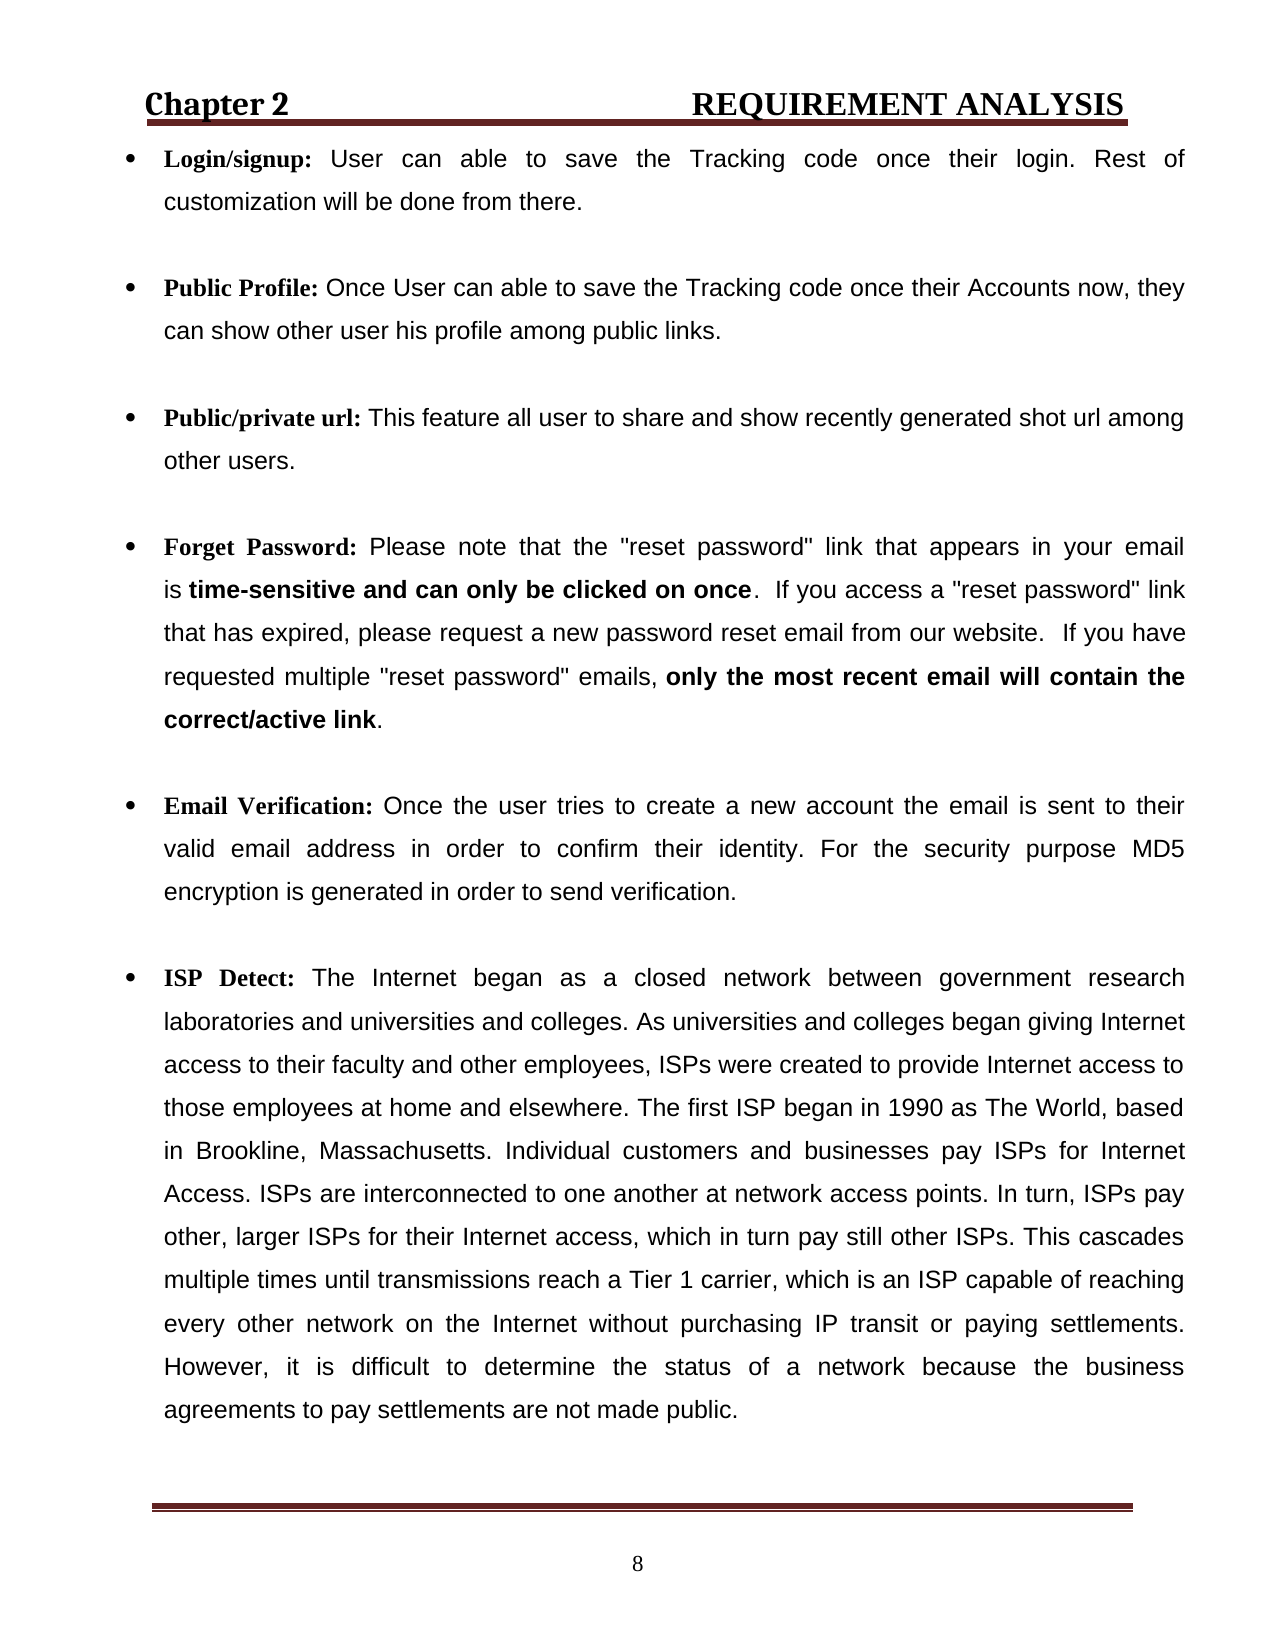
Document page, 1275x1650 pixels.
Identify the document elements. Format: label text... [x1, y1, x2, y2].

list Public/private url: This feature all user to share and show recently generated shot url among other users. [126, 402, 1186, 474]
list Public Profile: Once User can able to save the Tracking code once their Accounts now, they can show other user his profile among public links. [126, 273, 1186, 345]
list Email Verification: Once the user tries to create a new account the email is sent to their valid email address in order to confirm their identity. For the security purpose MD5 encryption is generated in order to send verification. [126, 791, 1186, 906]
list ISP Detect: The Internet began as a closed network between government research laboratories and universities and colleges. As universities and colleges began giving Internet access to their faculty and other employees, ISPs were created to provide Internet access to those employees at home and elsewhere. The first ISP began in 1990 as The World, based in Brookline, Massachusetts. Individual customers and businesses pay ISPs for Internet Access. ISPs are interconnected to one another at network access points. In turn, ISPs pay other, larger ISPs for their Internet access, which in turn pay still other ISPs. This cascades multiple times until transmissions reach a Tier 1 carrier, which is an ISP capable of reaching every other network on the Internet without purchasing IP transit or paying settlements. However, it is difficult to determine the status of a network because the business agreements to pay settlements are not made public. [126, 963, 1186, 1423]
list Forget Password: Please note that the "reset password" link that appears in your email is time-sensitive and can only be clicked on once. If you access a "reset password" link that has expired, please request a new password reset email from our website. If you have requested multiple "reset password" emails, only the most recent email will contain the correct/active link. [126, 532, 1186, 733]
list Login/signup: User can able to save the Tracking code once their login. Rest of customization will be done from there. [126, 143, 1186, 216]
